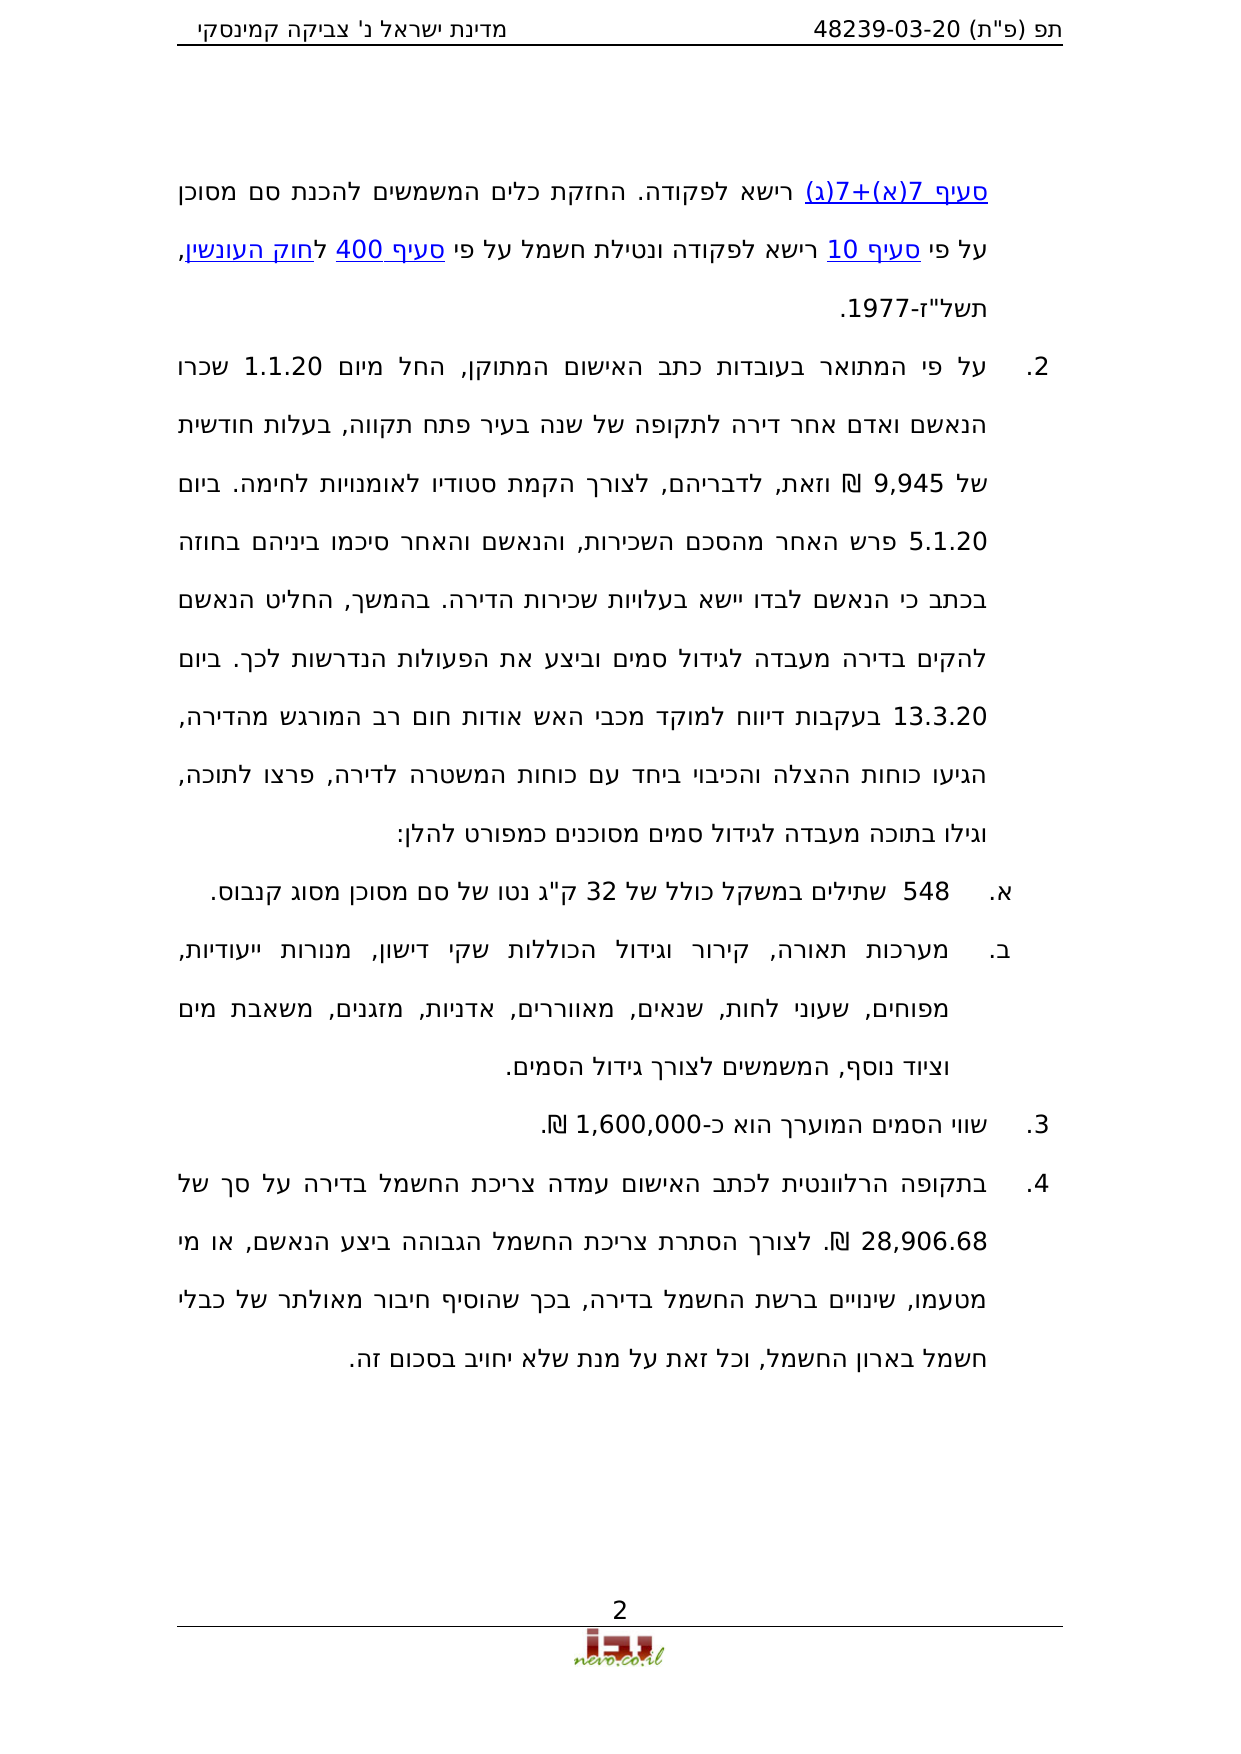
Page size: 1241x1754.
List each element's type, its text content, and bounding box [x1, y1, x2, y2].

picture [574, 1628, 666, 1667]
list 548 שתילים במשקל כולל של 32 ק"ג נטו של סם מסוכן מסוג קנבוס. [177, 877, 988, 906]
list מערכות תאורה, קירור וגידול הכוללות שקי דישון, מנורות ייעודיות, מפוחים, שעוני לחות, שנאים, מאווררים, אדניות, מזגנים, משאבת מים וציוד נוסף, המשמשים לצורך גידול הסמים. [177, 936, 988, 1081]
list בתקופה הרלוונטית לכתב האישום עמדה צריכת החשמל בדירה על סך של 28,906.68 ₪. לצורך הסתרת צריכת החשמל הגבוהה ביצע הנאשם, או מי מטעמו, שינויים ברשת החשמל בדירה, בכך שהוסיף חיבור מאולתר של כבלי חשמל בארון החשמל, וכל זאת על מנת שלא יחויב בסכום זה. [177, 1169, 1026, 1373]
list שווי הסמים המוערך הוא כ-1,600,000 ₪. [177, 1111, 1026, 1140]
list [177, 177, 1026, 323]
list על פי המתואר בעובדות כתב האישום המתוקן, החל מיום 1.1.20 שכרו הנאשם ואדם אחר דירה לתקופה של שנה בעיר פתח תקווה, בעלות חודשית של 9,945 ₪ וזאת, לדבריהם, לצורך הקמת סטודיו לאומנויות לחימה. ביום 5.1.20 פרש האחר מהסכם השכירות, והנאשם והאחר סיכמו ביניהם בחוזה בכתב כי הנאשם לבדו יישא בעלויות שכירות הדירה. בהמשך, החליט הנאשם להקים בדירה מעבדה לגידול סמים וביצע את הפעולות הנדרשות לכך. ביום 13.3.20 בעקבות דיווח למוקד מכבי האש אודות חום רב המורגש מהדירה, הגיעו כוחות ההצלה והכיבוי ביחד עם כוחות המשטרה לדירה, פרצו לתוכה, וגילו בתוכה מעבדה לגידול סמים מסוכנים כמפורט להלן: [177, 352, 1026, 848]
